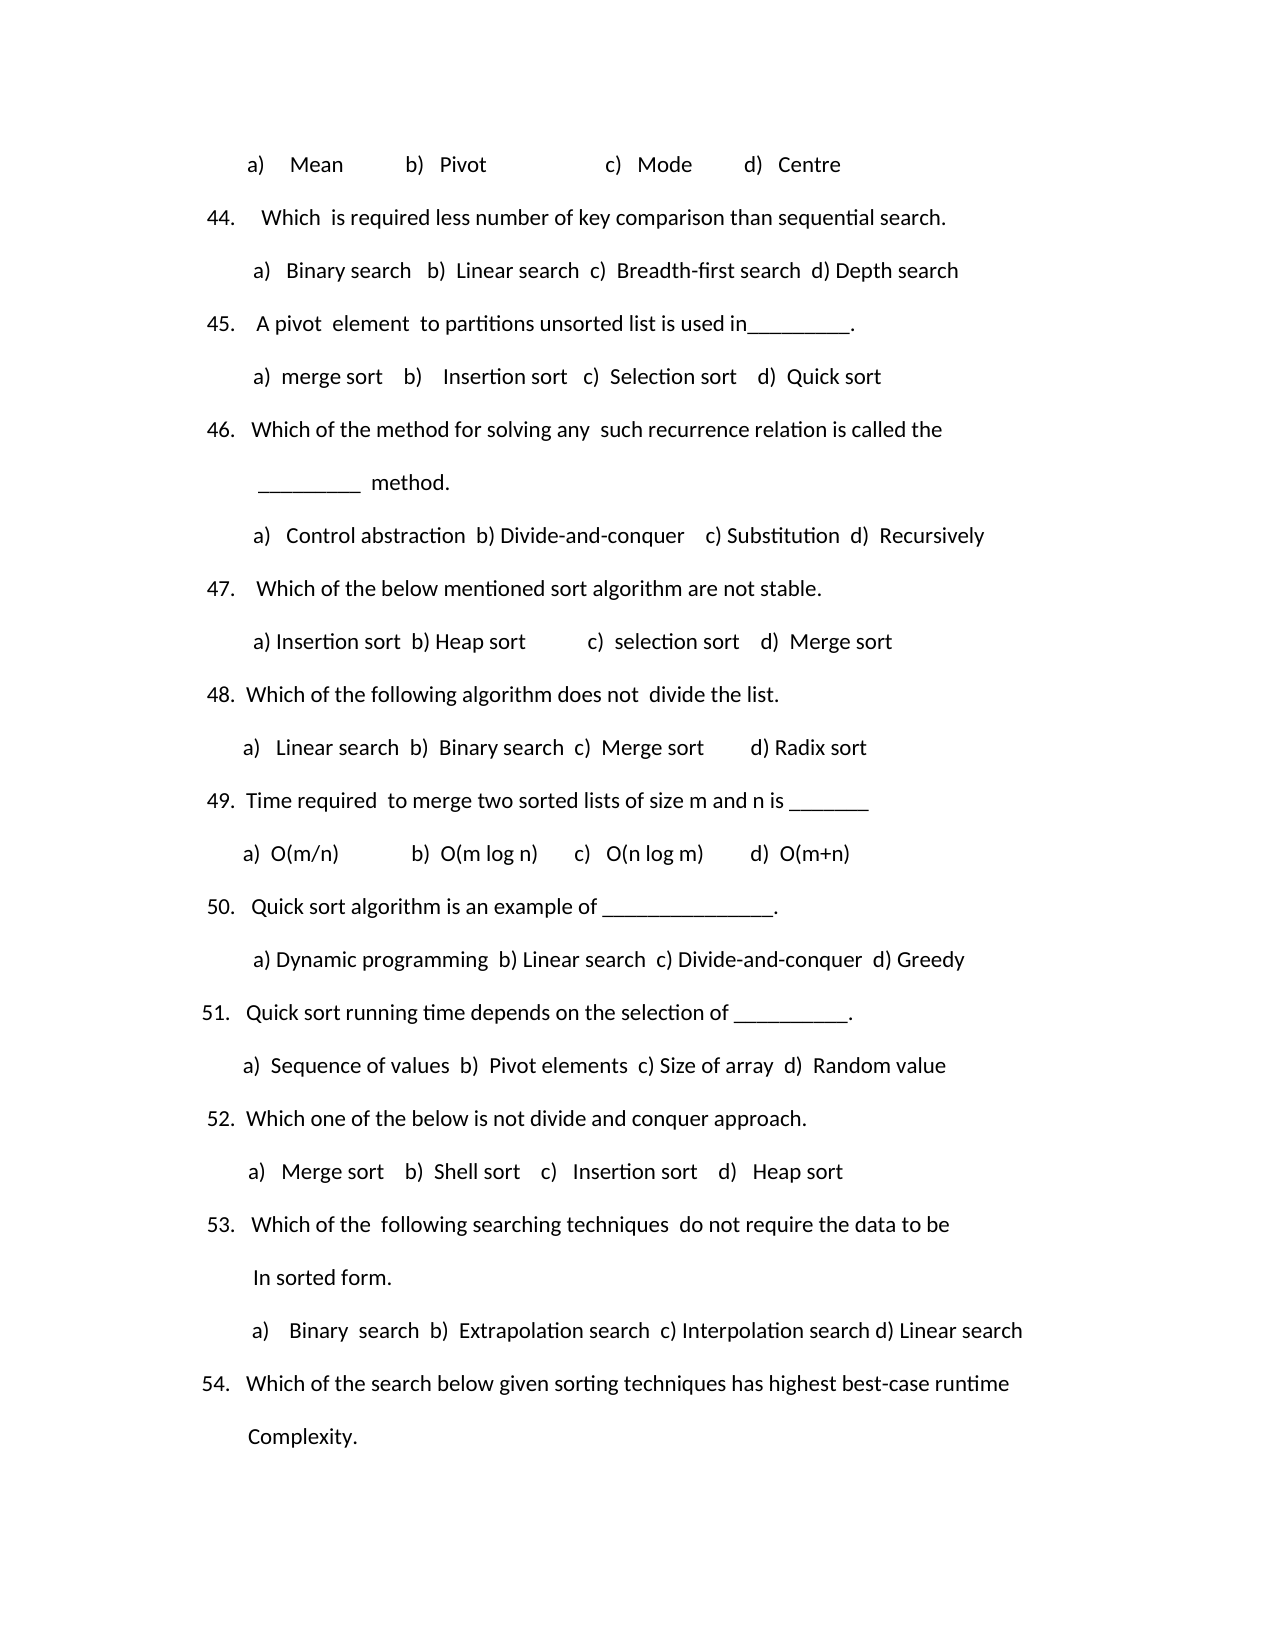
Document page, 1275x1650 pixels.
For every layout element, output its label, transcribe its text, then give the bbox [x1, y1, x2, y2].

text 51. Quick sort running time depends on the selection of __________. [150, 998, 1125, 1026]
list Binary search b) Extrapolation search c) Interpolation search d) Linear search [252, 1316, 1125, 1344]
text a) Linear search b) Binary search c) Merge sort d) Radix sort [150, 733, 1125, 761]
text 49. Time required to merge two sorted lists of size m and n is _______ [150, 786, 1125, 814]
text 46. Which of the method for solving any such recurrence relation is called the [150, 415, 1125, 443]
text 54. Which of the search below given sorting techniques has highest best-case runtime [150, 1369, 1125, 1397]
text 50. Quick sort algorithm is an example of _______________. [150, 892, 1125, 920]
text a) Control abstraction b) Divide-and-conquer c) Substitution d) Recursively [150, 521, 1125, 549]
text 47. Which of the below mentioned sort algorithm are not stable. [150, 574, 1125, 602]
text a) Insertion sort b) Heap sort c) selection sort d) Merge sort [150, 627, 1125, 655]
text a) O(m/n) b) O(m log n) c) O(n log m) d) O(m+n) [150, 839, 1125, 867]
text a) merge sort b) Insertion sort c) Selection sort d) Quick sort [150, 362, 1125, 390]
text a) Merge sort b) Shell sort c) Insertion sort d) Heap sort [150, 1157, 1125, 1185]
text a) Binary search b) Linear search c) Breadth-first search d) Depth search [150, 256, 1125, 284]
text In sorted form. [150, 1263, 1125, 1291]
text a) Sequence of values b) Pivot elements c) Size of array d) Random value [150, 1051, 1125, 1079]
text a) Dynamic programming b) Linear search c) Divide-and-conquer d) Greedy [150, 945, 1125, 973]
text Complexity. [150, 1422, 1125, 1451]
text 53. Which of the following searching techniques do not require the data to be [150, 1210, 1125, 1238]
list Mean b) Pivot c) Mode d) Centre [247, 150, 1125, 178]
text 44. Which is required less number of key comparison than sequential search. [150, 203, 1125, 231]
text 52. Which one of the below is not divide and conquer approach. [150, 1104, 1125, 1132]
text 48. Which of the following algorithm does not divide the list. [150, 680, 1125, 708]
text _________ method. [150, 468, 1125, 496]
text 45. A pivot element to partitions unsorted list is used in_________. [150, 309, 1125, 337]
